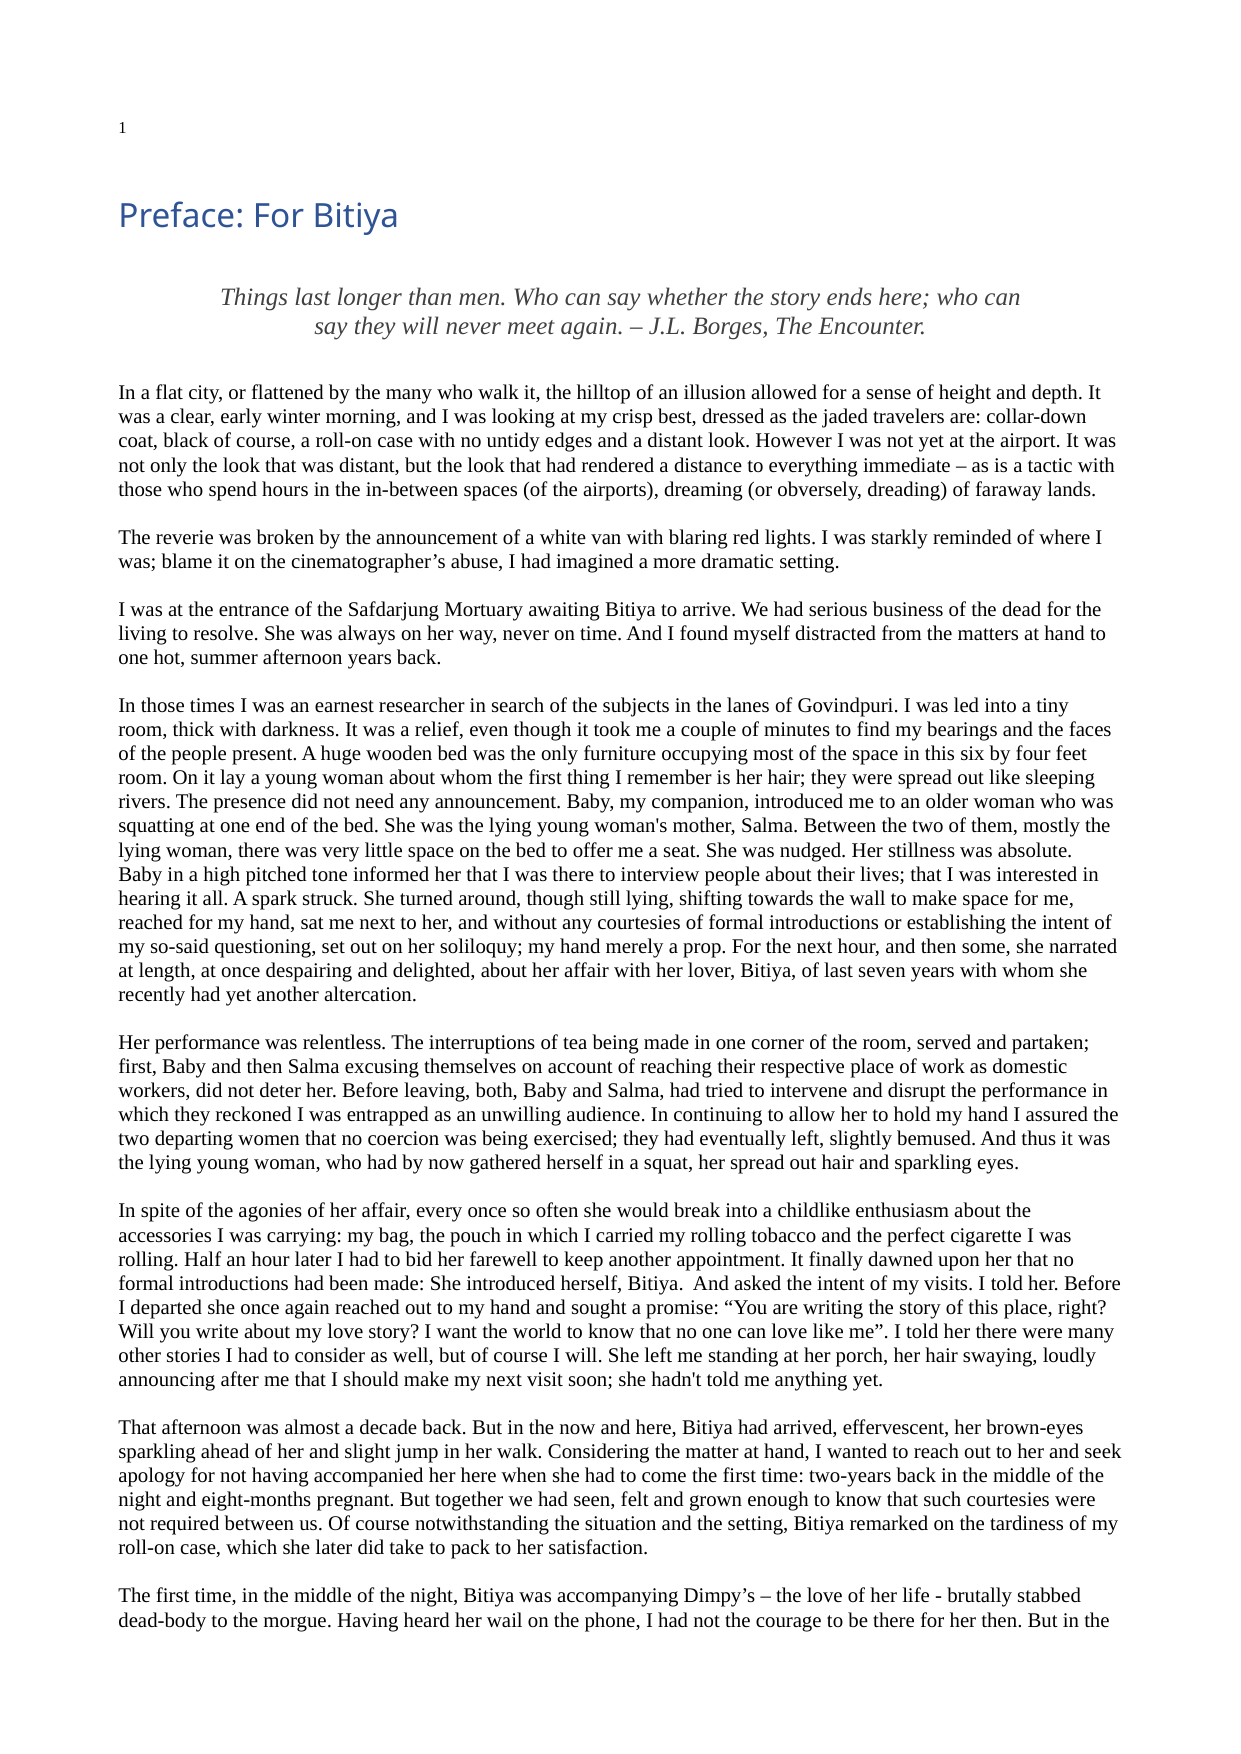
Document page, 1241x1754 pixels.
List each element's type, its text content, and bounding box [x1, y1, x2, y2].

text In a flat city, or flattened by the many who walk it, the hilltop of an illusion allowed for a sense of height and depth. It was a clear, early winter morning, and I was looking at my crisp best, dressed as the jaded travelers are: collar-down coat, black of course, a roll-on case with no untidy edges and a distant look. However I was not yet at the airport. It was not only the look that was distant, but the look that had rendered a distance to everything immediate – as is a tactic with those who spend hours in the in-between spaces (of the airports), dreaming (or obversely, dreading) of faraway lands. [118, 380, 1122, 501]
text Things last longer than men. Who can say whether the story ends here; who can say they will never meet again. – J.L. Borges, The Encounter. [208, 282, 1032, 339]
text In those times I was an earnest researcher in search of the subjects in the lanes of Govindpuri. I was led into a tiny room, thick with darkness. It was a relief, even though it took me a couple of minutes to find my bearings and the faces of the people present. A huge wooden bed was the only furniture occupying most of the space in this six by four feet room. On it lay a young woman about whom the first thing I remember is her hair; they were spread out like sleeping rivers. The presence did not need any announcement. Baby, my companion, introduced me to an older woman who was squatting at one end of the bed. She was the lying young woman's mother, Salma. Between the two of them, mostly the lying woman, there was very little space on the bed to offer me a seat. She was nudged. Her stillness was absolute. Baby in a high pitched tone informed her that I was there to interview people about their lives; that I was interested in hearing it all. A spark struck. She turned around, though still lying, shifting towards the wall to make space for me, reached for my hand, sat me next to her, and without any courtesies of formal introductions or establishing the intent of my so-said questioning, set out on her soliloquy; my hand merely a prop. For the next hour, and then some, she narrated at length, at once despairing and delighted, about her affair with her lover, Bitiya, of last seven years with whom she recently had yet another altercation. [118, 693, 1122, 1006]
subtitle Preface: For Bitiya [118, 192, 1122, 237]
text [118, 1583, 1122, 1632]
text Her performance was relentless. The interruptions of tea being made in one corner of the room, served and partaken; first, Baby and then Salma excusing themselves on account of reaching their respective place of work as domestic workers, did not deter her. Before leaving, both, Baby and Salma, had tried to intervene and disrupt the performance in which they reckoned I was entrapped as an unwilling audience. In continuing to allow her to hold my hand I assured the two departing women that no coercion was being exercised; they had eventually left, slightly bemused. And thus it was the lying young woman, who had by now gathered herself in a squat, her spread out hair and sparkling eyes. [118, 1030, 1122, 1174]
text That afternoon was almost a decade back. But in the now and here, Bitiya had arrived, effervescent, her brown-eyes sparkling ahead of her and slight jump in her walk. Considering the matter at hand, I wanted to reach out to her and seek apology for not having accompanied her here when she had to come the first time: two-years back in the middle of the night and eight-months pregnant. But together we had seen, felt and grown enough to know that such courtesies were not required between us. Of course notwithstanding the situation and the setting, Bitiya remarked on the tardiness of my roll-on case, which she later did take to pack to her satisfaction. [118, 1415, 1122, 1559]
text In spite of the agonies of her affair, every once so often she would break into a childlike enthusiasm about the accessories I was carrying: my bag, the pouch in which I carried my rolling tobacco and the perfect cigarette I was rolling. Half an hour later I had to bid her farewell to keep another appointment. It finally dawned upon her that no formal introductions had been made: She introduced herself, Bitiya. And asked the intent of my visits. I told her. Before I departed she once again reached out to my hand and sought a promise: “You are writing the story of this place, right? Will you write about my love story? I want the world to know that no one can love like me”. I told her there were many other stories I had to consider as well, but of course I will. She left me standing at her porch, her hair swaying, loudly announcing after me that I should make my next visit soon; she hadn't told me anything yet. [118, 1198, 1122, 1391]
text I was at the entrance of the Safdarjung Mortuary awaiting Bitiya to arrive. We had serious business of the dead for the living to resolve. She was always on her way, never on time. And I found myself distracted from the matters at hand to one hot, summer afternoon years back. [118, 597, 1122, 669]
text The reverie was broken by the announcement of a white van with blaring red lights. I was starkly reminded of where I was; blame it on the cinematographer’s abuse, I had imagined a more dramatic setting. [118, 525, 1122, 573]
